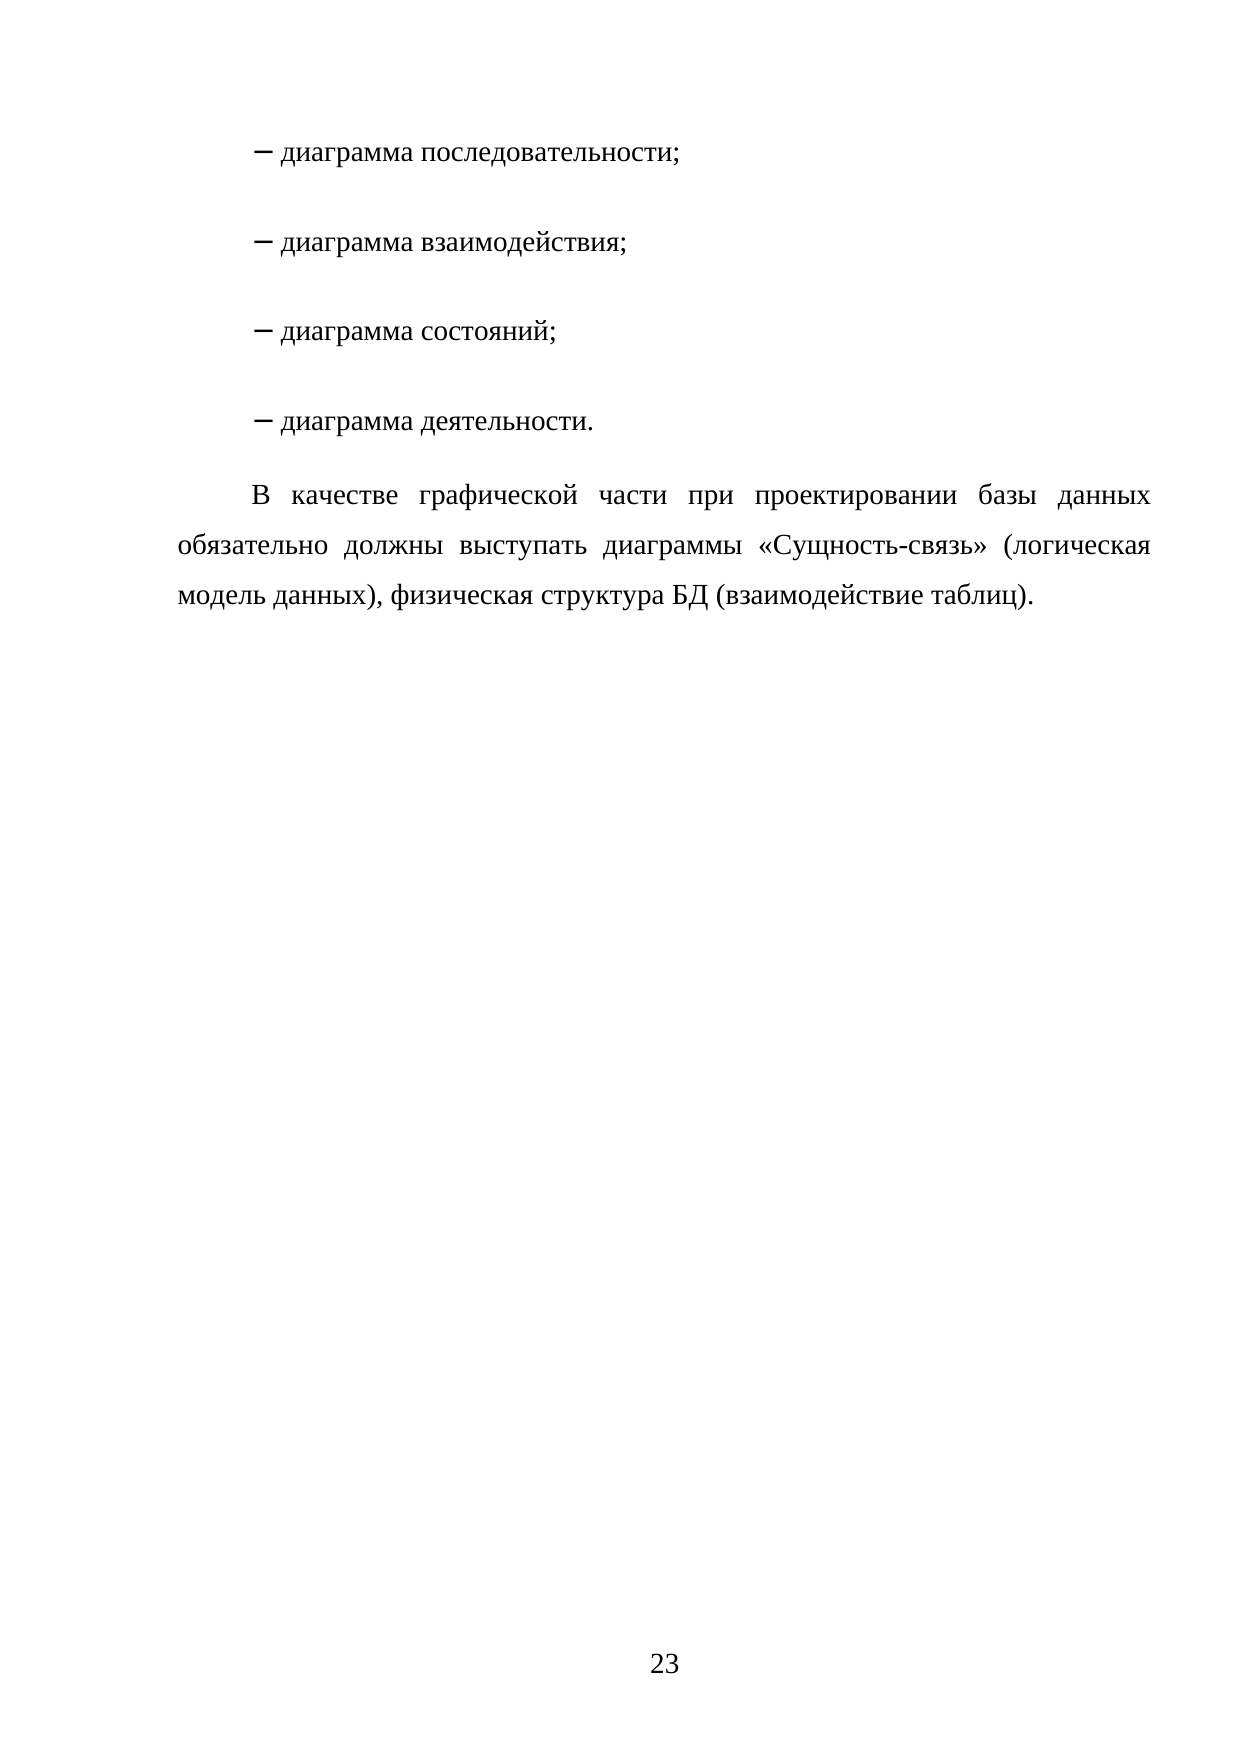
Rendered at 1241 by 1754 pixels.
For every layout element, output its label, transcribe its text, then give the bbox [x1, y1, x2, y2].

list диаграмма состояний; [177, 297, 1152, 357]
list диаграмма деятельности. [177, 387, 1152, 447]
list диаграмма взаимодействия; [177, 208, 1152, 268]
list диаграмма последовательности; [177, 118, 1152, 178]
text В качестве графической части при проектировании базы данных обязательно должны выступать диаграммы «Сущность-связь» (логическая модель данных), физическая структура БД (взаимодействие таблиц). [177, 477, 1152, 611]
